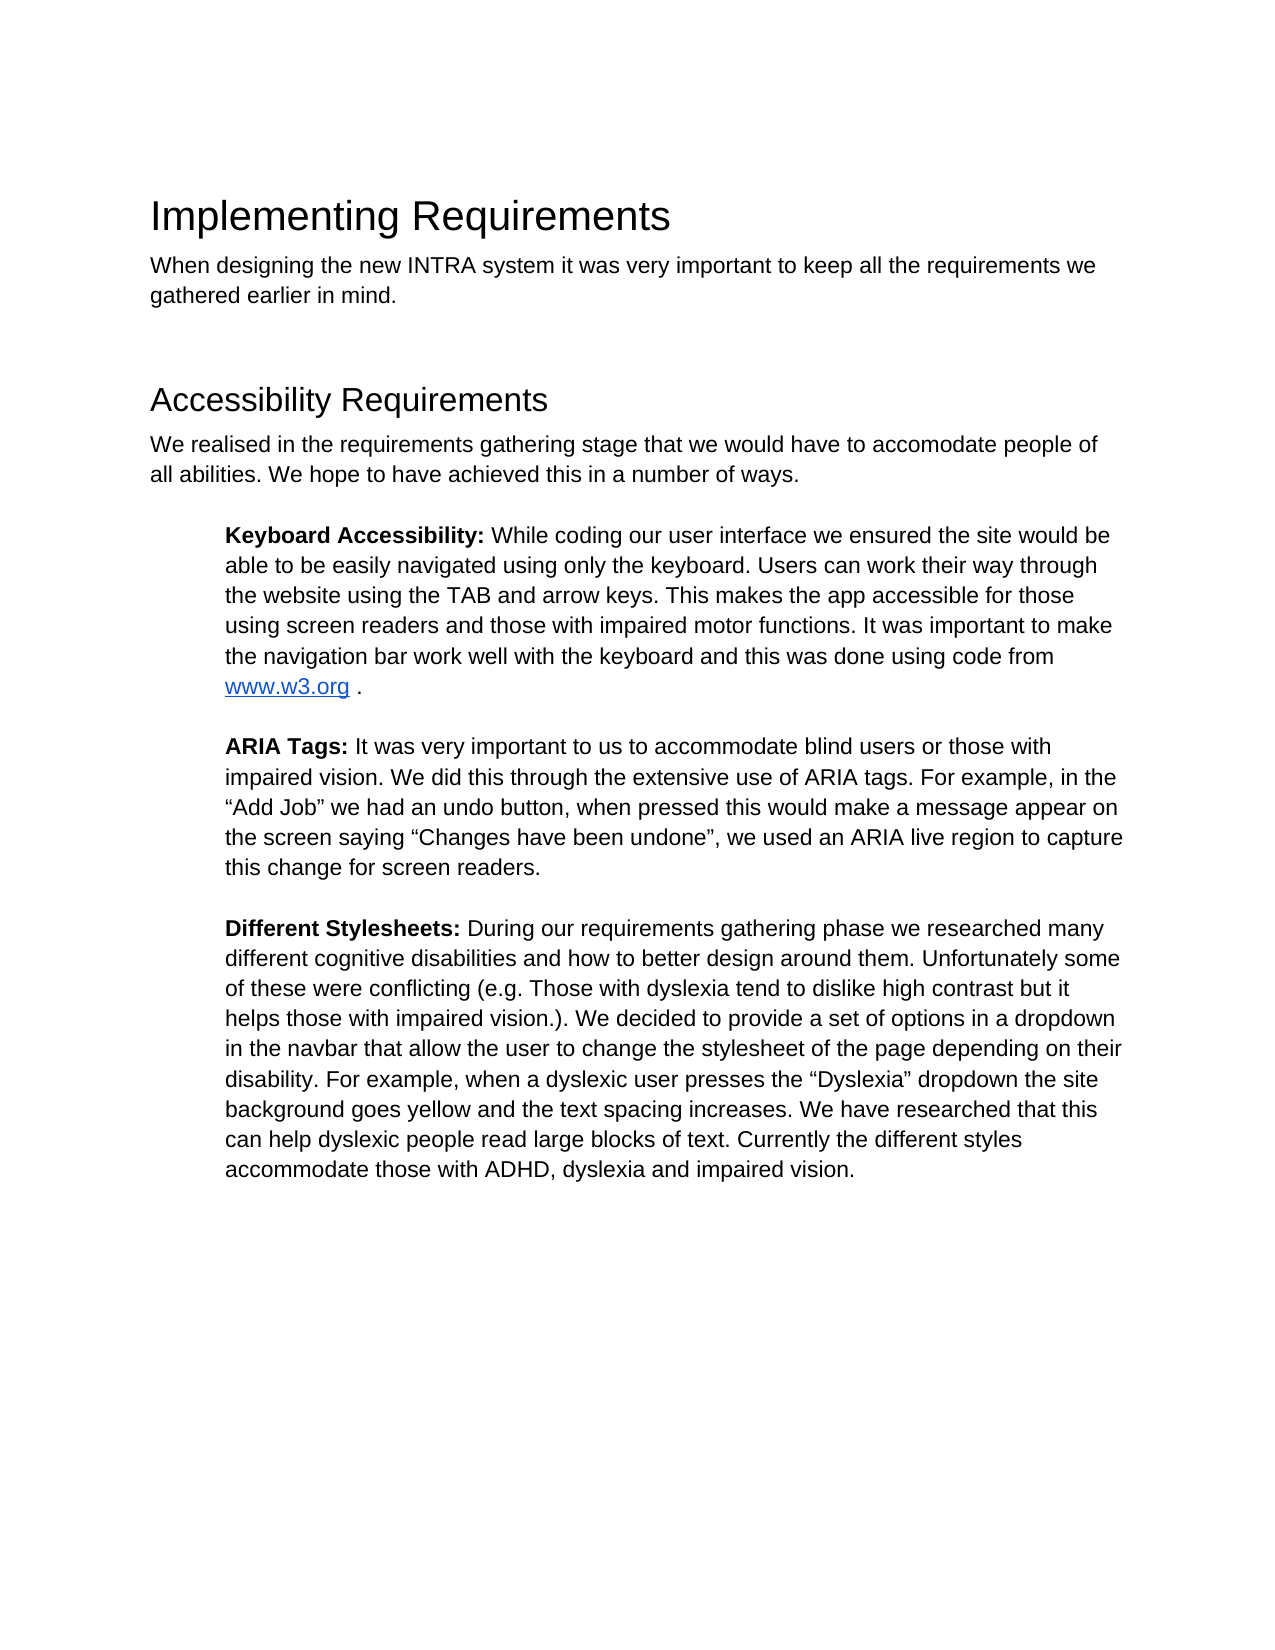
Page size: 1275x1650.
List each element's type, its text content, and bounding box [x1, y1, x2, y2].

text We realised in the requirements gathering stage that we would have to accomodate people of all abilities. We hope to have achieved this in a number of ways. [150, 431, 1125, 488]
text When designing the new INTRA system it was very important to keep all the requirements we gathered earlier in mind. [150, 252, 1125, 309]
text Keyboard Accessibility: While coding our user interface we ensured the site would be able to be easily navigated using only the keyboard. Users can work their way through the website using the TAB and arrow keys. This makes the app accessible for those using screen readers and those with impaired motor functions. It was important to make the navigation bar work well with the keyboard and this was done using code from www.w3.org . [225, 522, 1125, 699]
subtitle Accessibility Requirements [150, 380, 1125, 419]
subtitle Implementing Requirements [150, 192, 1125, 239]
text ARIA Tags: It was very important to us to accommodate blind users or those with impaired vision. We did this through the extensive use of ARIA tags. For example, in the “Add Job” we had an undo button, when pressed this would make a message appear on the screen saying “Changes have been undone”, we used an ARIA live region to capture this change for screen readers. [225, 733, 1125, 880]
text Different Stylesheets: During our requirements gathering phase we researched many different cognitive disabilities and how to better design around them. Unfortunately some of these were conflicting (e.g. Those with dyslexia tend to dislike high contrast but it helps those with impaired vision.). We decided to provide a set of options in a dropdown in the navbar that allow the user to change the stylesheet of the page depending on their disability. For example, when a dyslexic user presses the “Dyslexia” dropdown the site background goes yellow and the text spacing increases. We have researched that this can help dyslexic people read large blocks of text. Currently the different styles accommodate those with ADHD, dyslexia and impaired vision. [225, 914, 1125, 1182]
